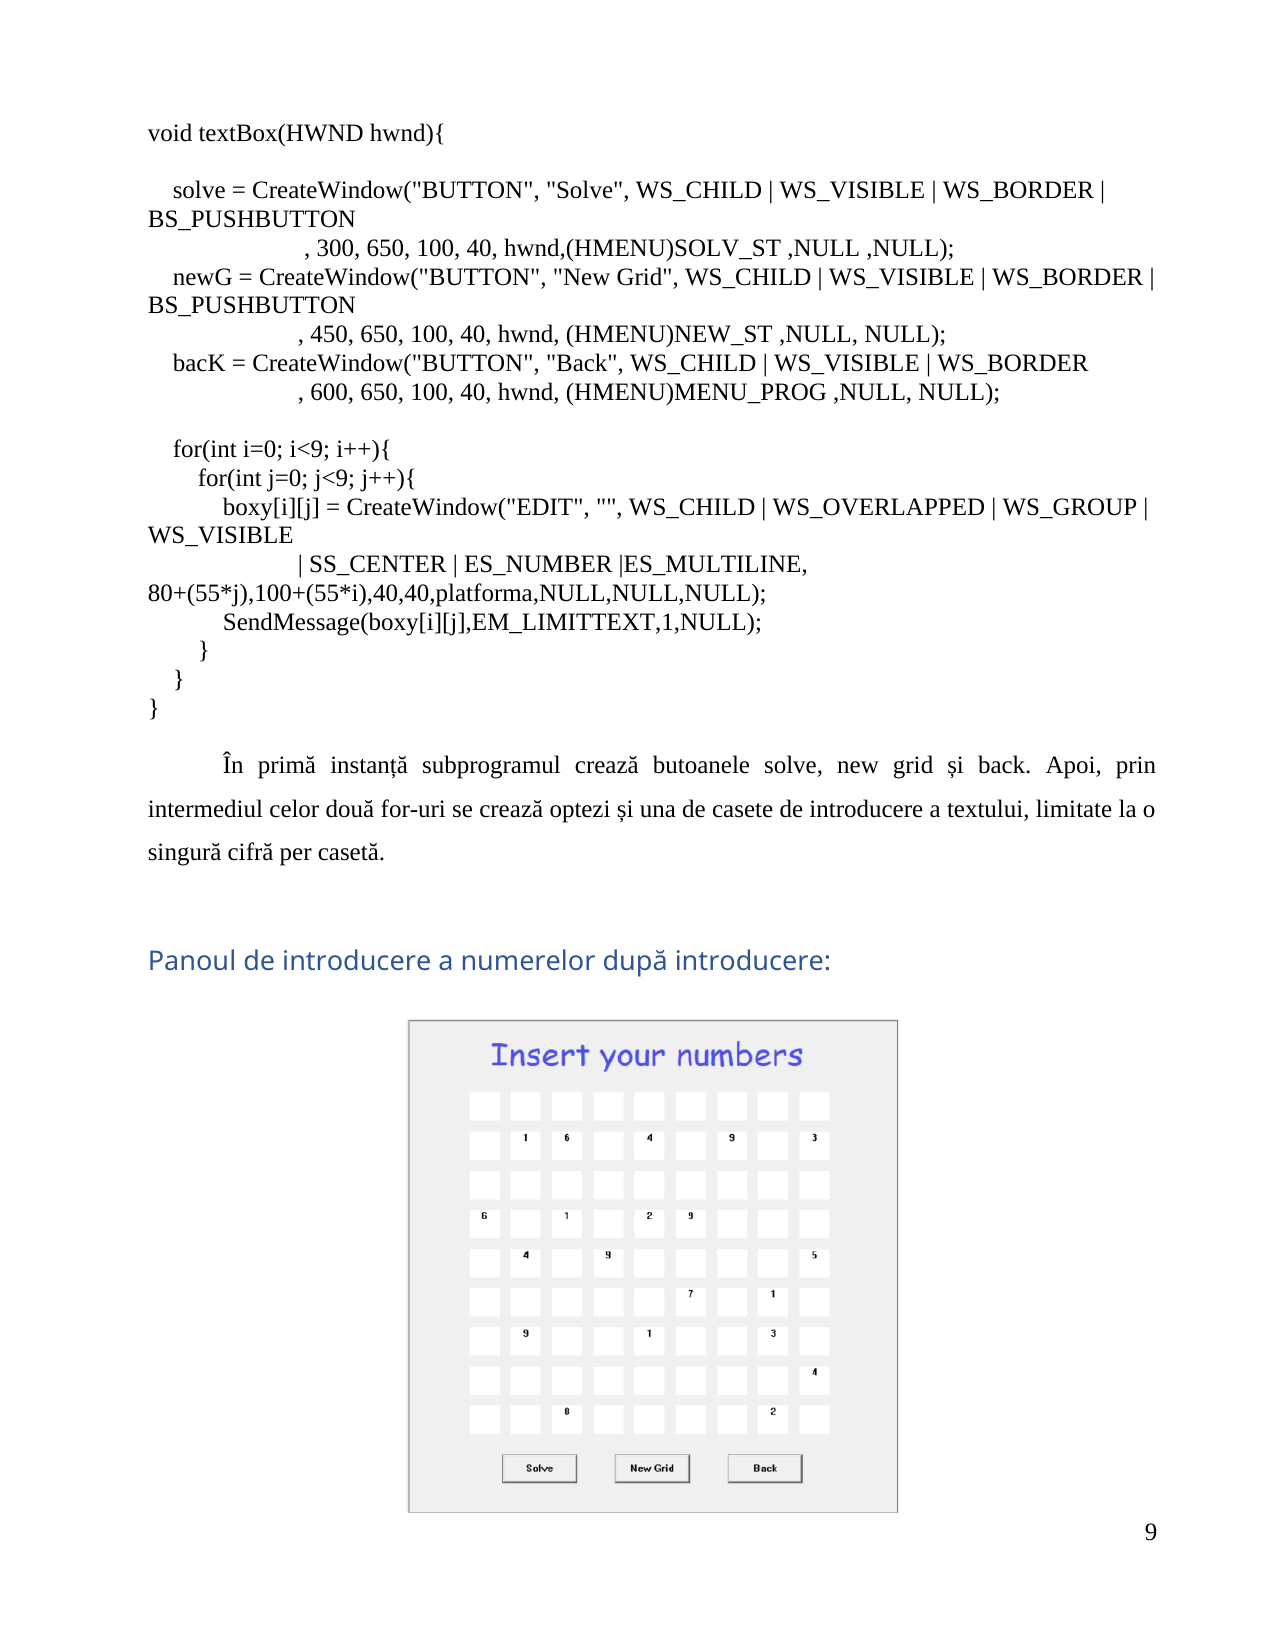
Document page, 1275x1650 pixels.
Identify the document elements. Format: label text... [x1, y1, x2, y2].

text for(int i=0; i<9; i++){ [148, 434, 1157, 463]
text solve = CreateWindow("BUTTON", "Solve", WS_CHILD | WS_VISIBLE | WS_BORDER | BS_PUSHBUTTON [148, 176, 1157, 233]
text boxy[i][j] = CreateWindow("EDIT", "", WS_CHILD | WS_OVERLAPPED | WS_GROUP | WS_VISIBLE [148, 492, 1157, 549]
subtitle Panoul de introducere a numerelor după introducere: [148, 942, 1157, 978]
text bacK = CreateWindow("BUTTON", "Back", WS_CHILD | WS_VISIBLE | WS_BORDER [148, 348, 1157, 377]
text } [148, 636, 1157, 664]
text } [148, 693, 1157, 722]
picture [406, 1019, 899, 1513]
text for(int j=0; j<9; j++){ [148, 463, 1157, 492]
text , 300, 650, 100, 40, hwnd,(HMENU)SOLV_ST ,NULL ,NULL); [148, 233, 1157, 262]
text | SS_CENTER | ES_NUMBER |ES_MULTILINE, 80+(55*j),100+(55*i),40,40,platforma,NULL,NULL,NULL); [148, 549, 1157, 607]
text void textBox(HWND hwnd){ [148, 118, 1157, 147]
text , 450, 650, 100, 40, hwnd, (HMENU)NEW_ST ,NULL, NULL); [148, 319, 1157, 348]
text , 600, 650, 100, 40, hwnd, (HMENU)MENU_PROG ,NULL, NULL); [148, 377, 1157, 406]
text } [148, 664, 1157, 693]
text newG = CreateWindow("BUTTON", "New Grid", WS_CHILD | WS_VISIBLE | WS_BORDER | BS_PUSHBUTTON [148, 262, 1157, 319]
text În primă instanță subprogramul crează butoanele solve, new grid și back. Apoi, prin intermediul celor două for-uri se crează optezi și una de casete de introducere a textului, limitate la o singură cifră per casetă. [148, 751, 1157, 866]
text SendMessage(boxy[i][j],EM_LIMITTEXT,1,NULL); [148, 607, 1157, 636]
